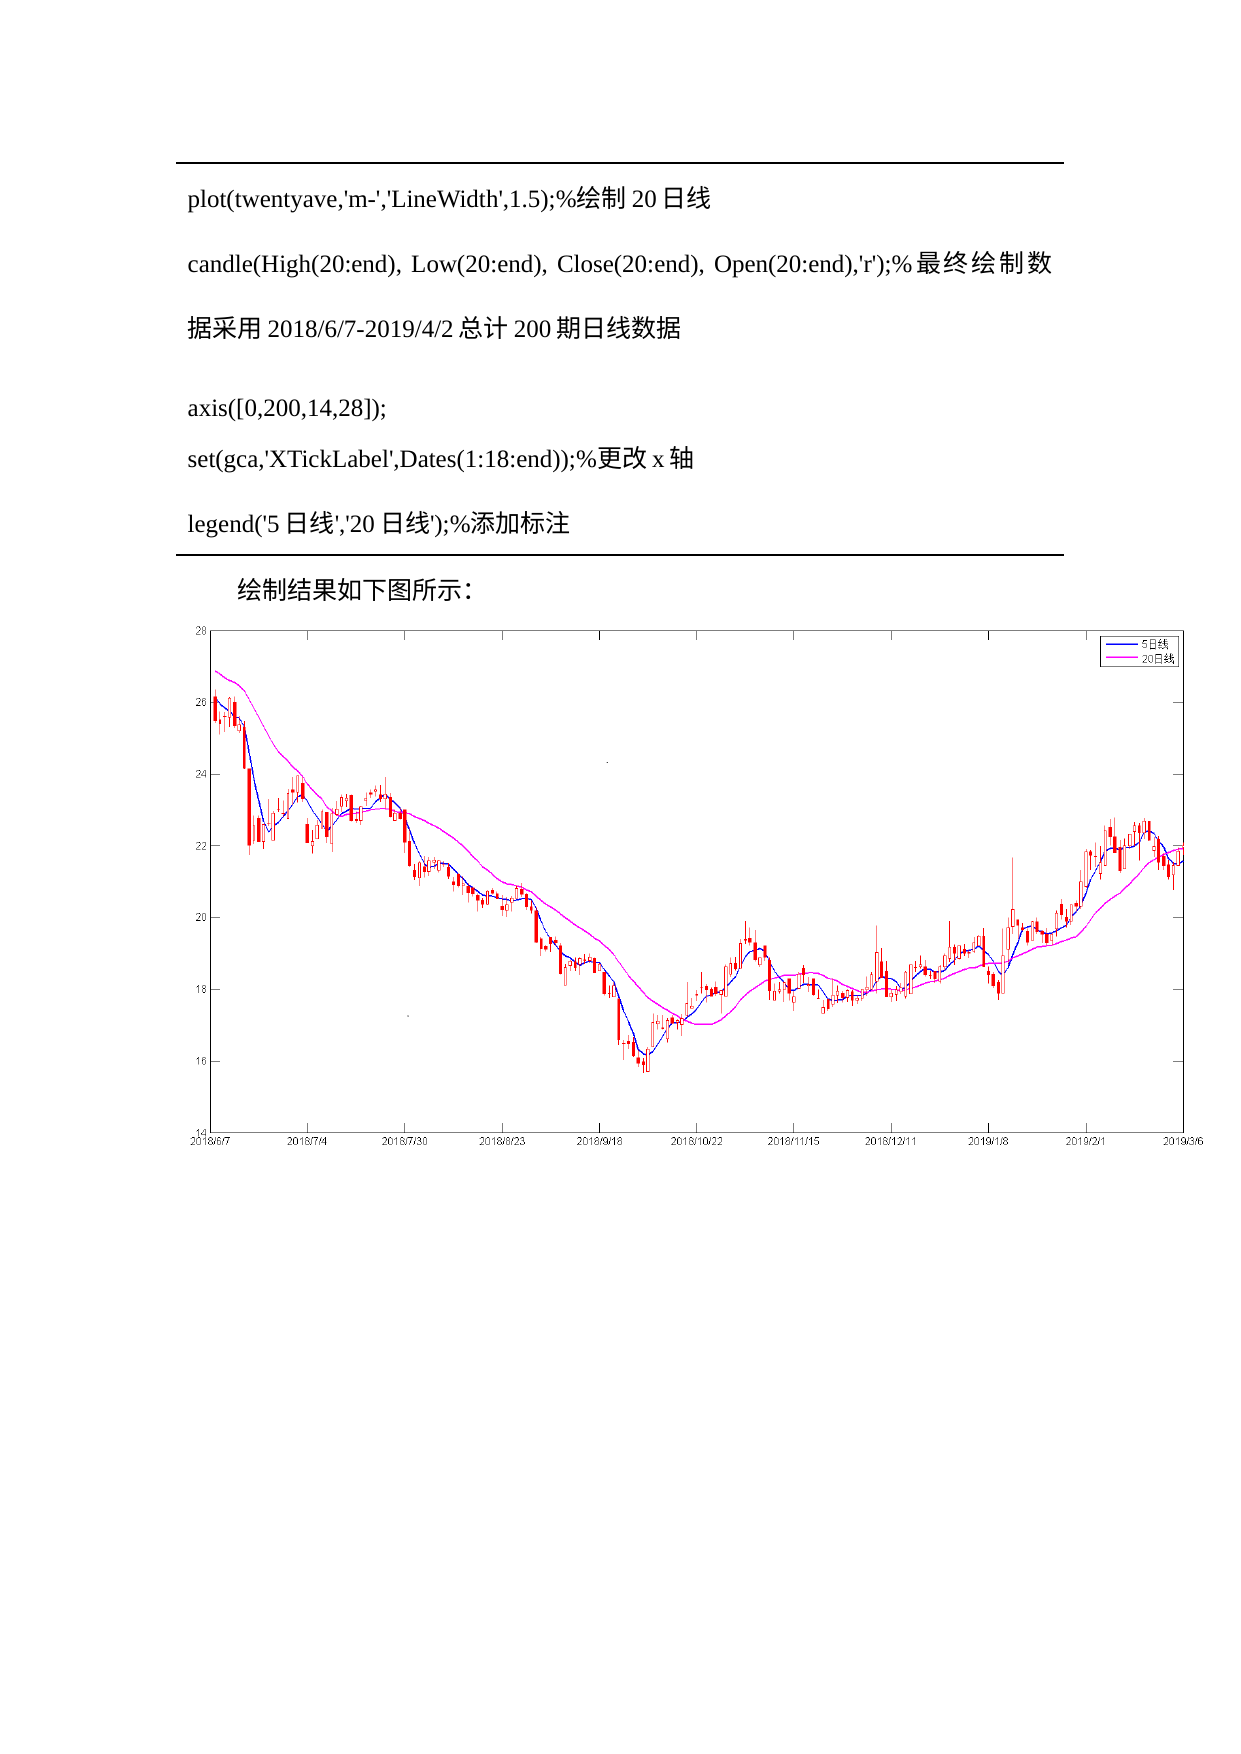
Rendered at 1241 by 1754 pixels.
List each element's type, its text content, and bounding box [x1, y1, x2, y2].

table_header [176, 164, 1064, 554]
picture [187, 621, 1207, 1150]
text 绘制结果如下图所示： [187, 556, 1053, 621]
